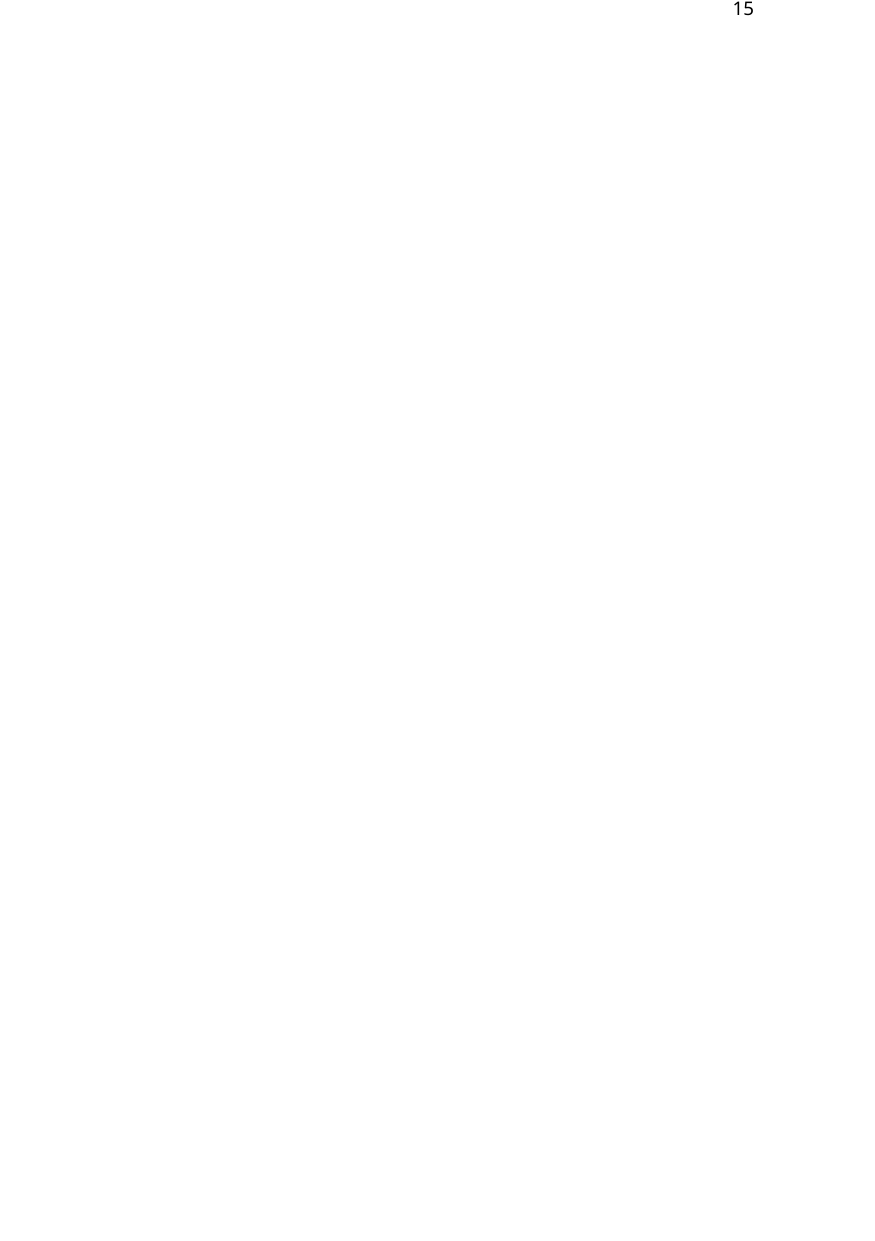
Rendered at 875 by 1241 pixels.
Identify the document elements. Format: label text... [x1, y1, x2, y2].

text 15 [0, 0, 754, 19]
